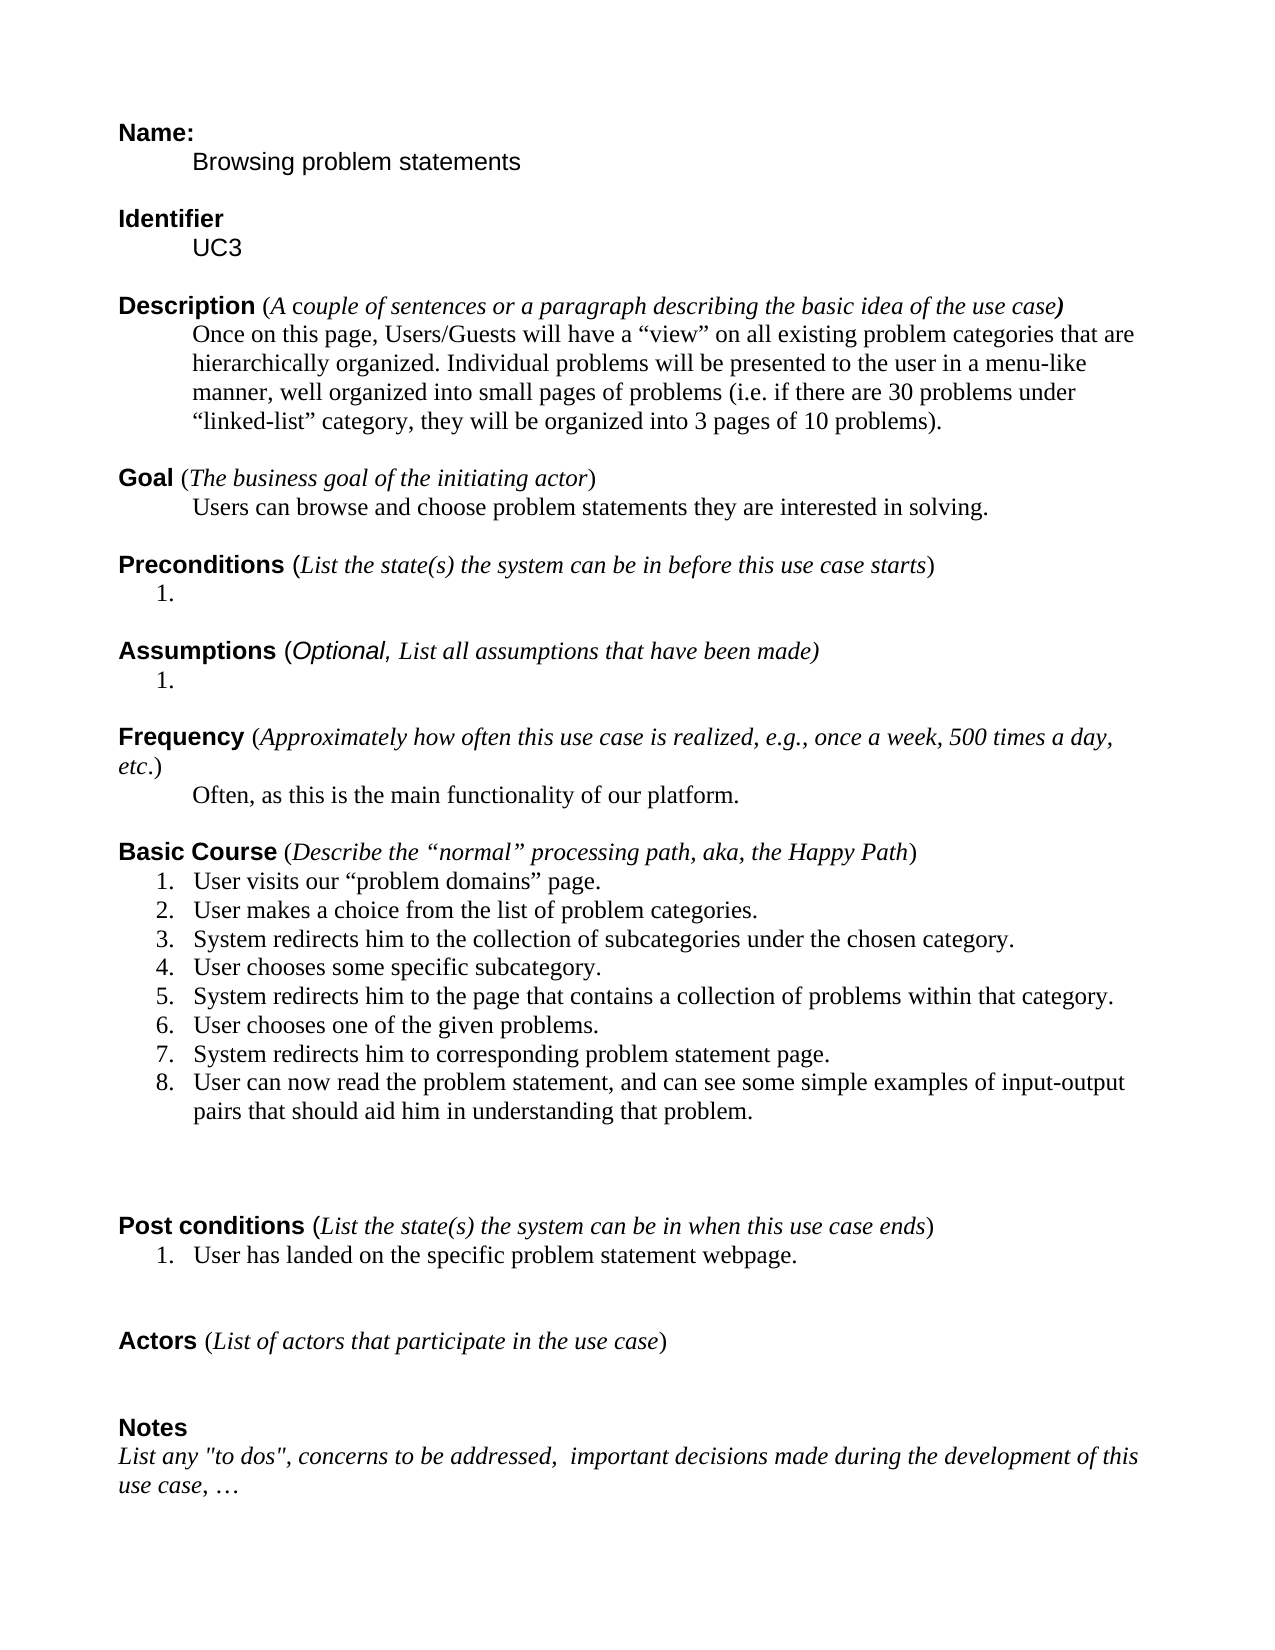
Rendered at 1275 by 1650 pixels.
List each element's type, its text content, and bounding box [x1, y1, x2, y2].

list System redirects him to corresponding problem statement page. [156, 1039, 1157, 1067]
list System redirects him to the page that contains a collection of problems within that category. [156, 981, 1157, 1010]
text Actors (List of actors that participate in the use case) [118, 1326, 1157, 1355]
text Notes [118, 1413, 1157, 1441]
list User visits our “problem domains” page. [156, 866, 1157, 895]
text UC3 [118, 233, 1157, 262]
list System redirects him to the collection of subcategories under the chosen category. [156, 924, 1157, 952]
list User chooses one of the given problems. [156, 1010, 1157, 1039]
list User has landed on the specific problem statement webpage. [156, 1240, 1157, 1269]
text Goal (The business goal of the initiating actor) [118, 463, 1157, 492]
list User makes a choice from the list of problem categories. [156, 895, 1157, 924]
text Once on this page, Users/Guests will have a “view” on all existing problem categories that are hierarchically organized. Individual problems will be presented to the user in a menu-like manner, well organized into small pages of problems (i.e. if there are 30 problems under “linked-list” category, they will be organized into 3 pages of 10 problems). [118, 319, 1157, 434]
text Basic Course (Describe the “normal” processing path, aka, the Happy Path) [118, 837, 1157, 866]
text Users can browse and choose problem statements they are interested in solving. [118, 492, 1157, 521]
text Name: [118, 118, 1157, 147]
text Identifier [118, 204, 1157, 233]
text Frequency (Approximately how often this use case is realized, e.g., once a week, 500 times a day, etc.) [118, 722, 1157, 780]
text Often, as this is the main functionality of our platform. [118, 780, 1157, 809]
text Browsing problem statements [118, 147, 1157, 176]
text Post conditions (List the state(s) the system can be in when this use case ends) [118, 1211, 1157, 1240]
text Assumptions (Optional, List all assumptions that have been made) [118, 636, 1157, 665]
list User chooses some specific subcategory. [156, 952, 1157, 981]
text List any "to dos", concerns to be addressed, important decisions made during the development of this use case, … [118, 1441, 1157, 1499]
text Description (A couple of sentences or a paragraph describing the basic idea of the use case) [118, 291, 1157, 319]
list User can now read the problem statement, and can see some simple examples of input-output pairs that should aid him in understanding that problem. [156, 1067, 1157, 1125]
text Preconditions (List the state(s) the system can be in before this use case starts) [118, 549, 1157, 578]
